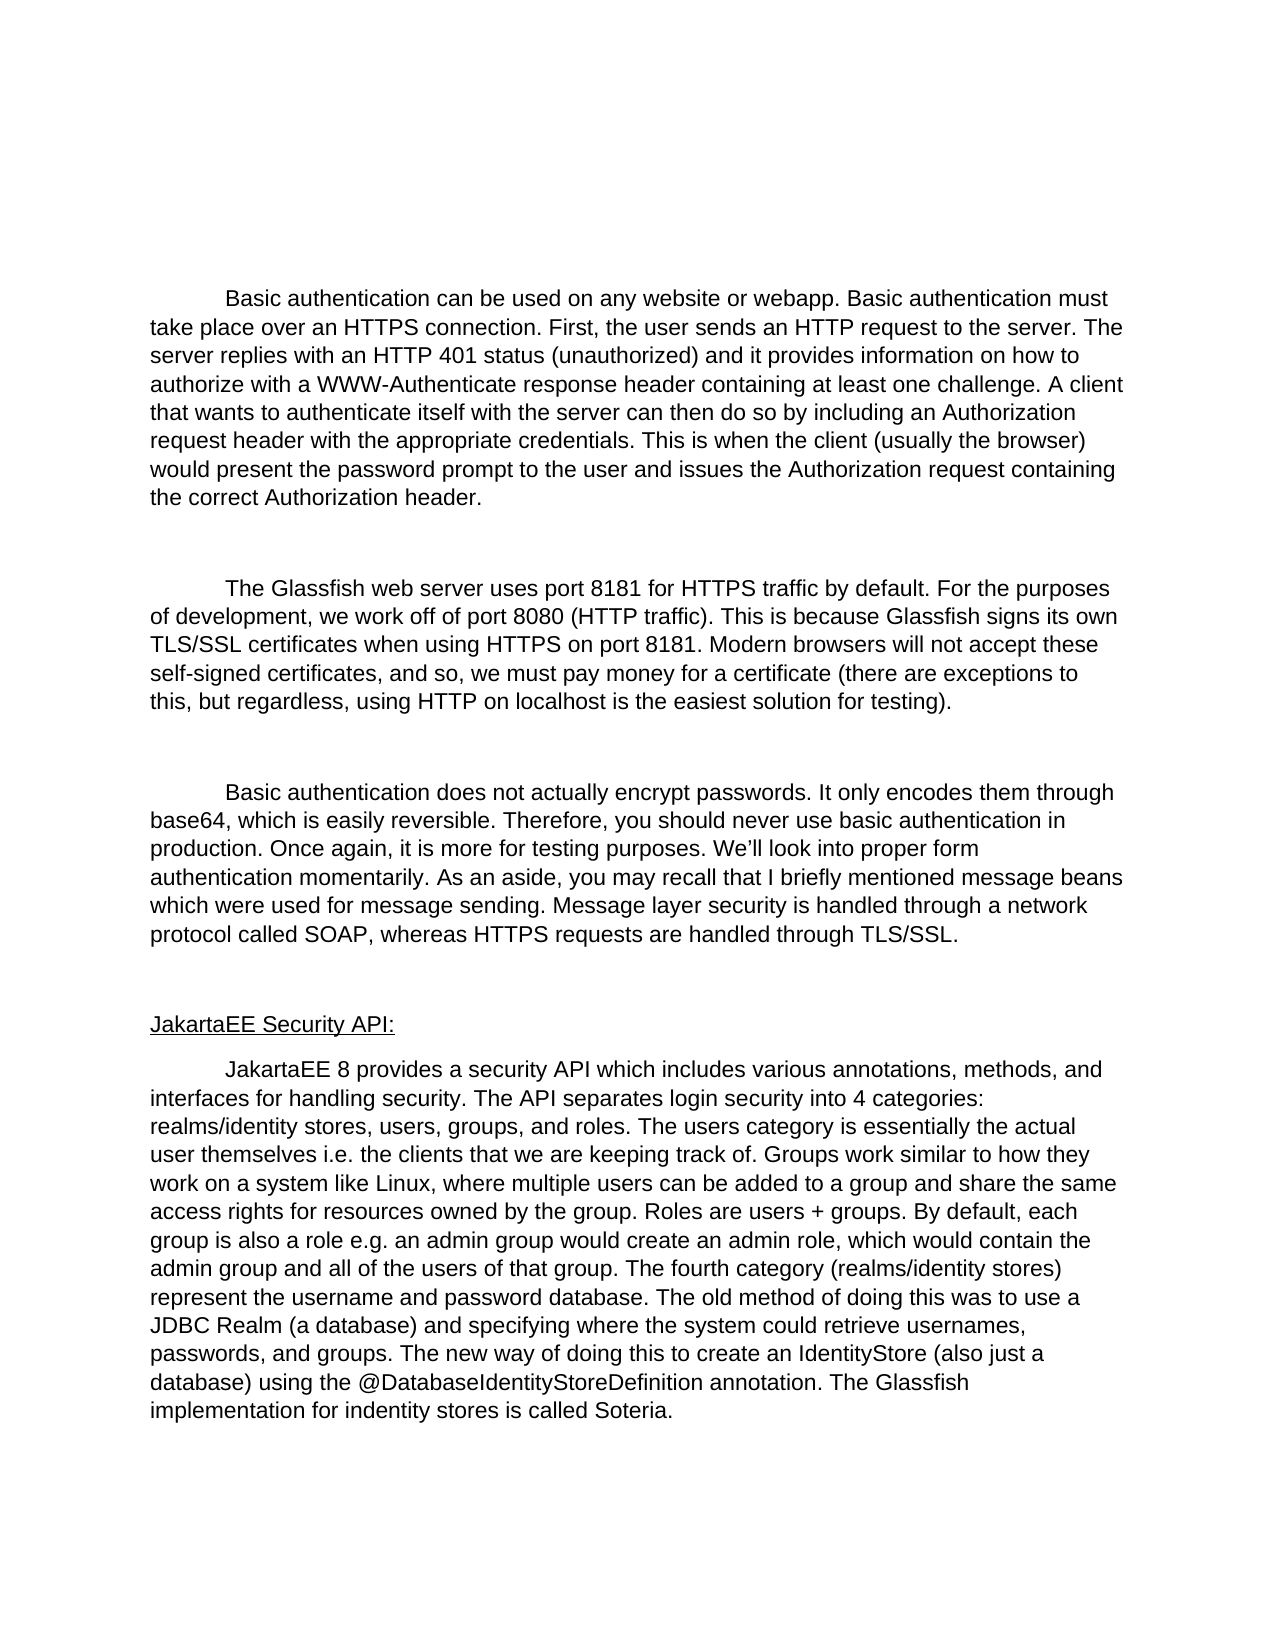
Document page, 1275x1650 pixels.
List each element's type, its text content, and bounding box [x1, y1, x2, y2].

text Basic authentication can be used on any website or webapp. Basic authentication must take place over an HTTPS connection. First, the user sends an HTTP request to the server. The server replies with an HTTP 401 status (unauthorized) and it provides information on how to authorize with a WWW-Authenticate response header containing at least one challenge. A client that wants to authenticate itself with the server can then do so by including an Authorization request header with the appropriate credentials. This is when the client (usually the browser) would present the password prompt to the user and issues the Authorization request containing the correct Authorization header. [150, 285, 1125, 511]
text The Glassfish web server uses port 8181 for HTTPS traffic by default. For the purposes of development, we work off of port 8080 (HTTP traffic). This is because Glassfish signs its own TLS/SSL certificates when using HTTPS on port 8181. Modern browsers will not accept these self-signed certificates, and so, we must pay money for a certificate (there are exceptions to this, but regardless, using HTTP on localhost is the easiest solution for testing). [150, 574, 1125, 715]
text JakartaEE Security API: [150, 1011, 1125, 1037]
text JakartaEE 8 provides a security API which includes various annotations, methods, and interfaces for handling security. The API separates login security into 4 categories: realms/identity stores, users, groups, and roles. The users category is essentially the actual user themselves i.e. the clients that we are keeping track of. Groups work similar to how they work on a system like Linux, where multiple users can be added to a group and share the same access rights for resources owned by the group. Roles are users + groups. By default, each group is also a role e.g. an admin group would create an admin role, which would contain the admin group and all of the users of that group. The fourth category (realms/identity stores) represent the username and password database. The old method of doing this was to use a JDBC Realm (a database) and specifying where the system could retrieve usernames, passwords, and groups. The new way of doing this to create an IdentityStore (also just a database) using the @DatabaseIdentityStoreDefinition annotation. The Glassfish implementation for indentity stores is called Soteria. [150, 1056, 1125, 1424]
text Basic authentication does not actually encrypt passwords. It only encodes them through base64, which is easily reversible. Therefore, you should never use basic authentication in production. Once again, it is more for testing purposes. We’ll look into proper form authentication momentarily. As an aside, you may recall that I briefly mentioned message beans which were used for message sending. Message layer security is handled through a network protocol called SOAP, whereas HTTPS requests are handled through TLS/SSL. [150, 778, 1125, 947]
